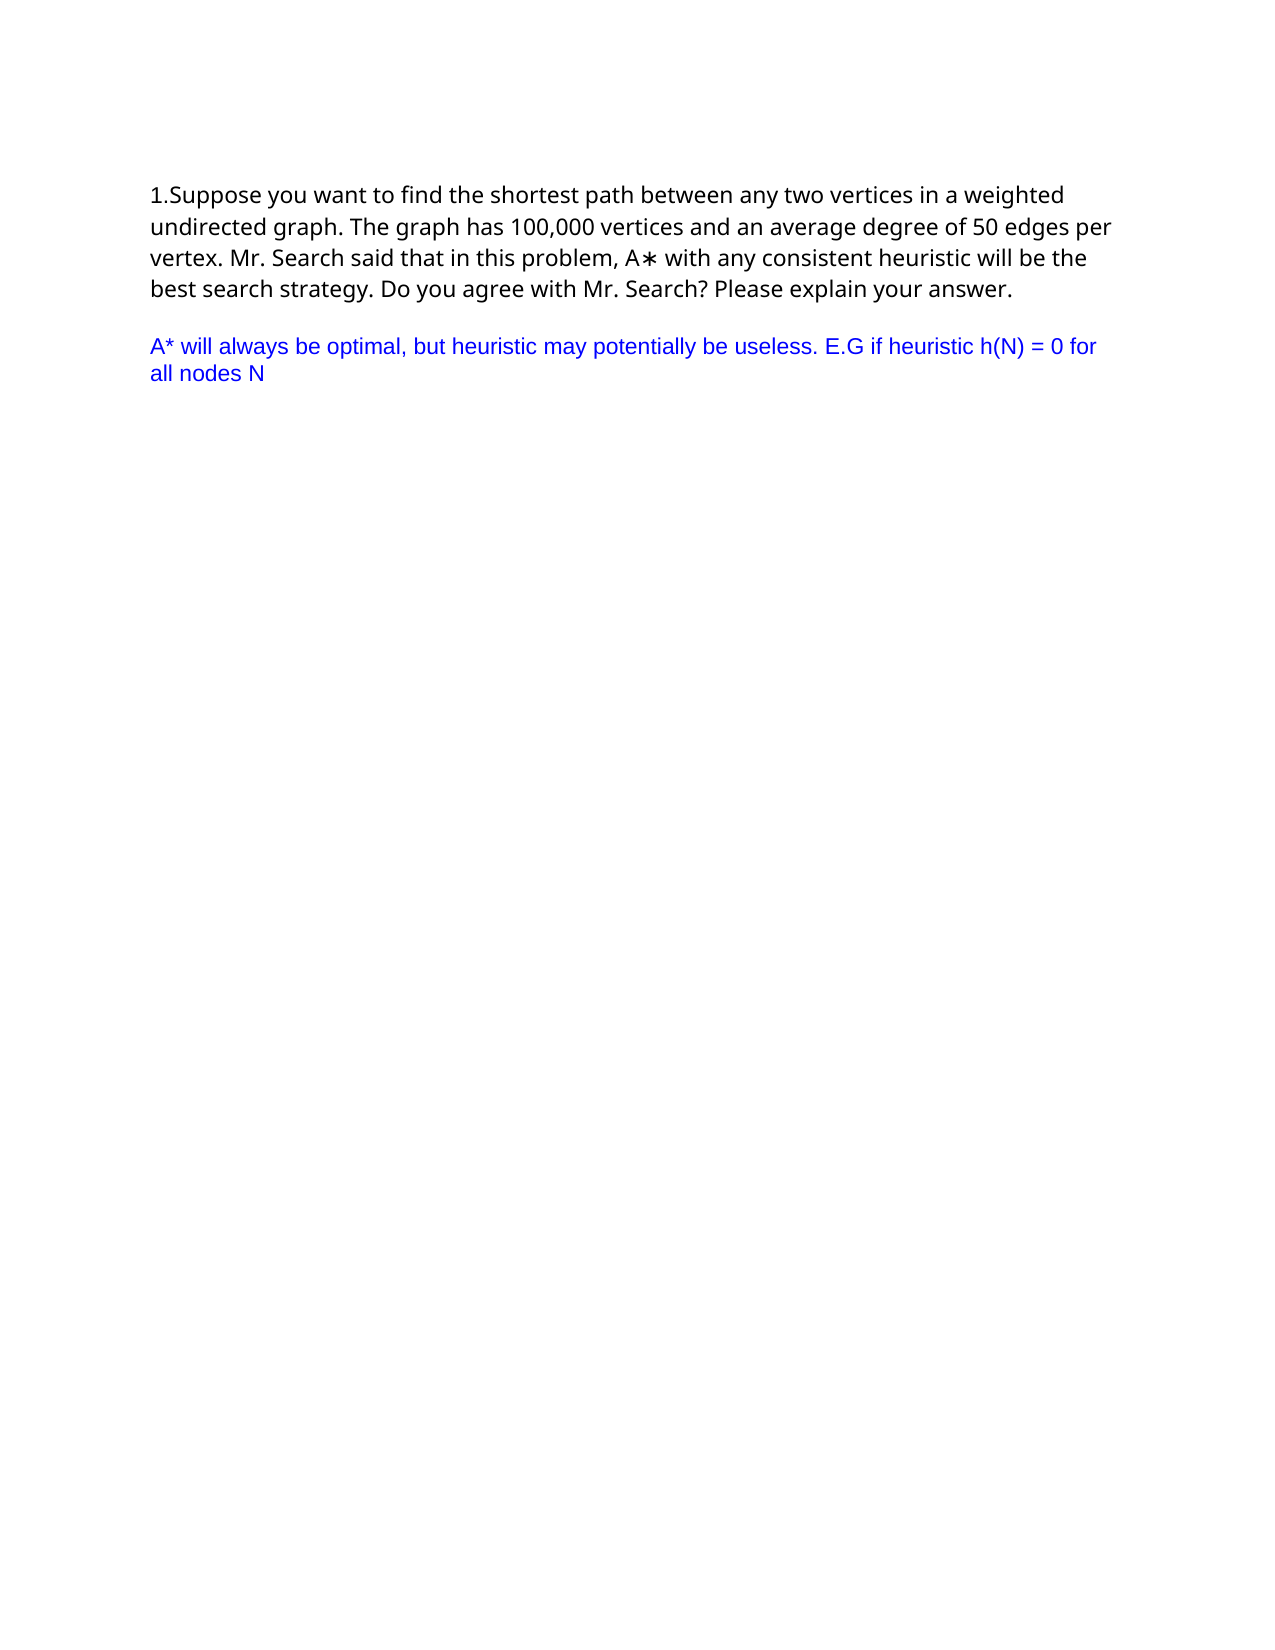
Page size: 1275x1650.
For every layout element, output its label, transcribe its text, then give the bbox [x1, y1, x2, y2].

text 1.Suppose you want to find the shortest path between any two vertices in a weighted undirected graph. The graph has 100,000 vertices and an average degree of 50 edges per vertex. Mr. Search said that in this problem, A∗ with any consistent heuristic will be the best search strategy. Do you agree with Mr. Search? Please explain your answer. [150, 179, 1125, 304]
text A* will always be optimal, but heuristic may potentially be useless. E.G if heuristic h(N) = 0 for all nodes N [150, 333, 1125, 386]
